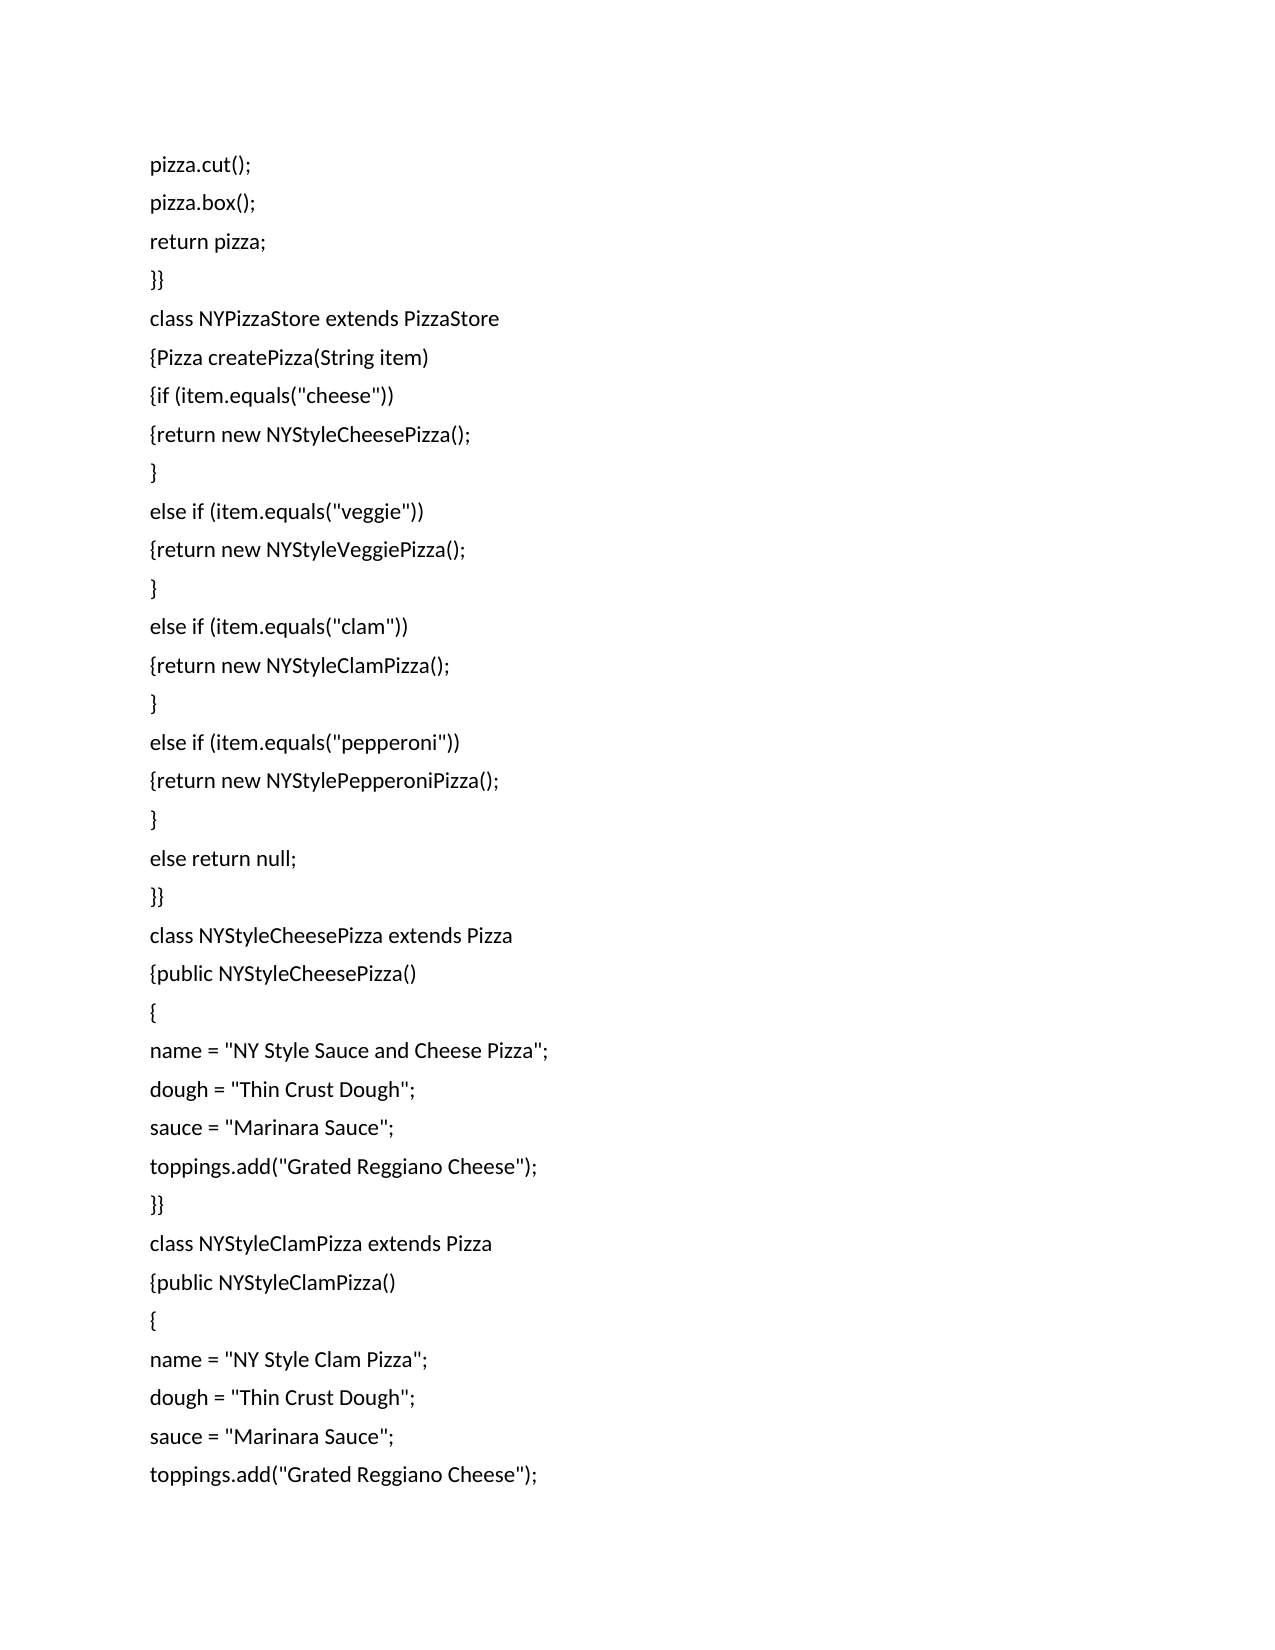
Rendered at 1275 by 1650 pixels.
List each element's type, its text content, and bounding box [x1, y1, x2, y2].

text return pizza; [149, 227, 1125, 255]
text pizza.box(); [149, 188, 1125, 217]
text }} [149, 1191, 1125, 1219]
text { [149, 998, 1125, 1026]
text name = "NY Style Sauce and Cheese Pizza"; [149, 1036, 1125, 1064]
text {return new NYStylePepperoniPizza(); [149, 767, 1125, 795]
text {return new NYStyleClamPizza(); [149, 651, 1125, 679]
text {public NYStyleCheesePizza() [149, 959, 1125, 987]
text pizza.cut(); [149, 150, 1125, 178]
text }} [149, 882, 1125, 910]
text {return new NYStyleCheesePizza(); [149, 420, 1125, 448]
text else return null; [149, 844, 1125, 872]
text else if (item.equals("veggie")) [149, 497, 1125, 525]
text class NYPizzaStore extends PizzaStore [149, 304, 1125, 332]
text toppings.add("Grated Reggiano Cheese"); [149, 1460, 1125, 1488]
text name = "NY Style Clam Pizza"; [149, 1345, 1125, 1373]
text class NYStyleCheesePizza extends Pizza [149, 921, 1125, 949]
text class NYStyleClamPizza extends Pizza [149, 1229, 1125, 1257]
text } [149, 689, 1125, 718]
text { [149, 1306, 1125, 1334]
text {public NYStyleClamPizza() [149, 1268, 1125, 1296]
text } [149, 574, 1125, 602]
text dough = "Thin Crust Dough"; [149, 1075, 1125, 1103]
text toppings.add("Grated Reggiano Cheese"); [149, 1152, 1125, 1180]
text {if (item.equals("cheese")) [149, 381, 1125, 409]
text else if (item.equals("clam")) [149, 612, 1125, 641]
text sauce = "Marinara Sauce"; [149, 1113, 1125, 1142]
text } [149, 805, 1125, 833]
text } [149, 458, 1125, 486]
text {Pizza createPizza(String item) [149, 343, 1125, 371]
text dough = "Thin Crust Dough"; [149, 1383, 1125, 1411]
text {return new NYStyleVeggiePizza(); [149, 535, 1125, 563]
text }} [149, 266, 1125, 294]
text sauce = "Marinara Sauce"; [149, 1422, 1125, 1450]
text else if (item.equals("pepperoni")) [149, 728, 1125, 756]
